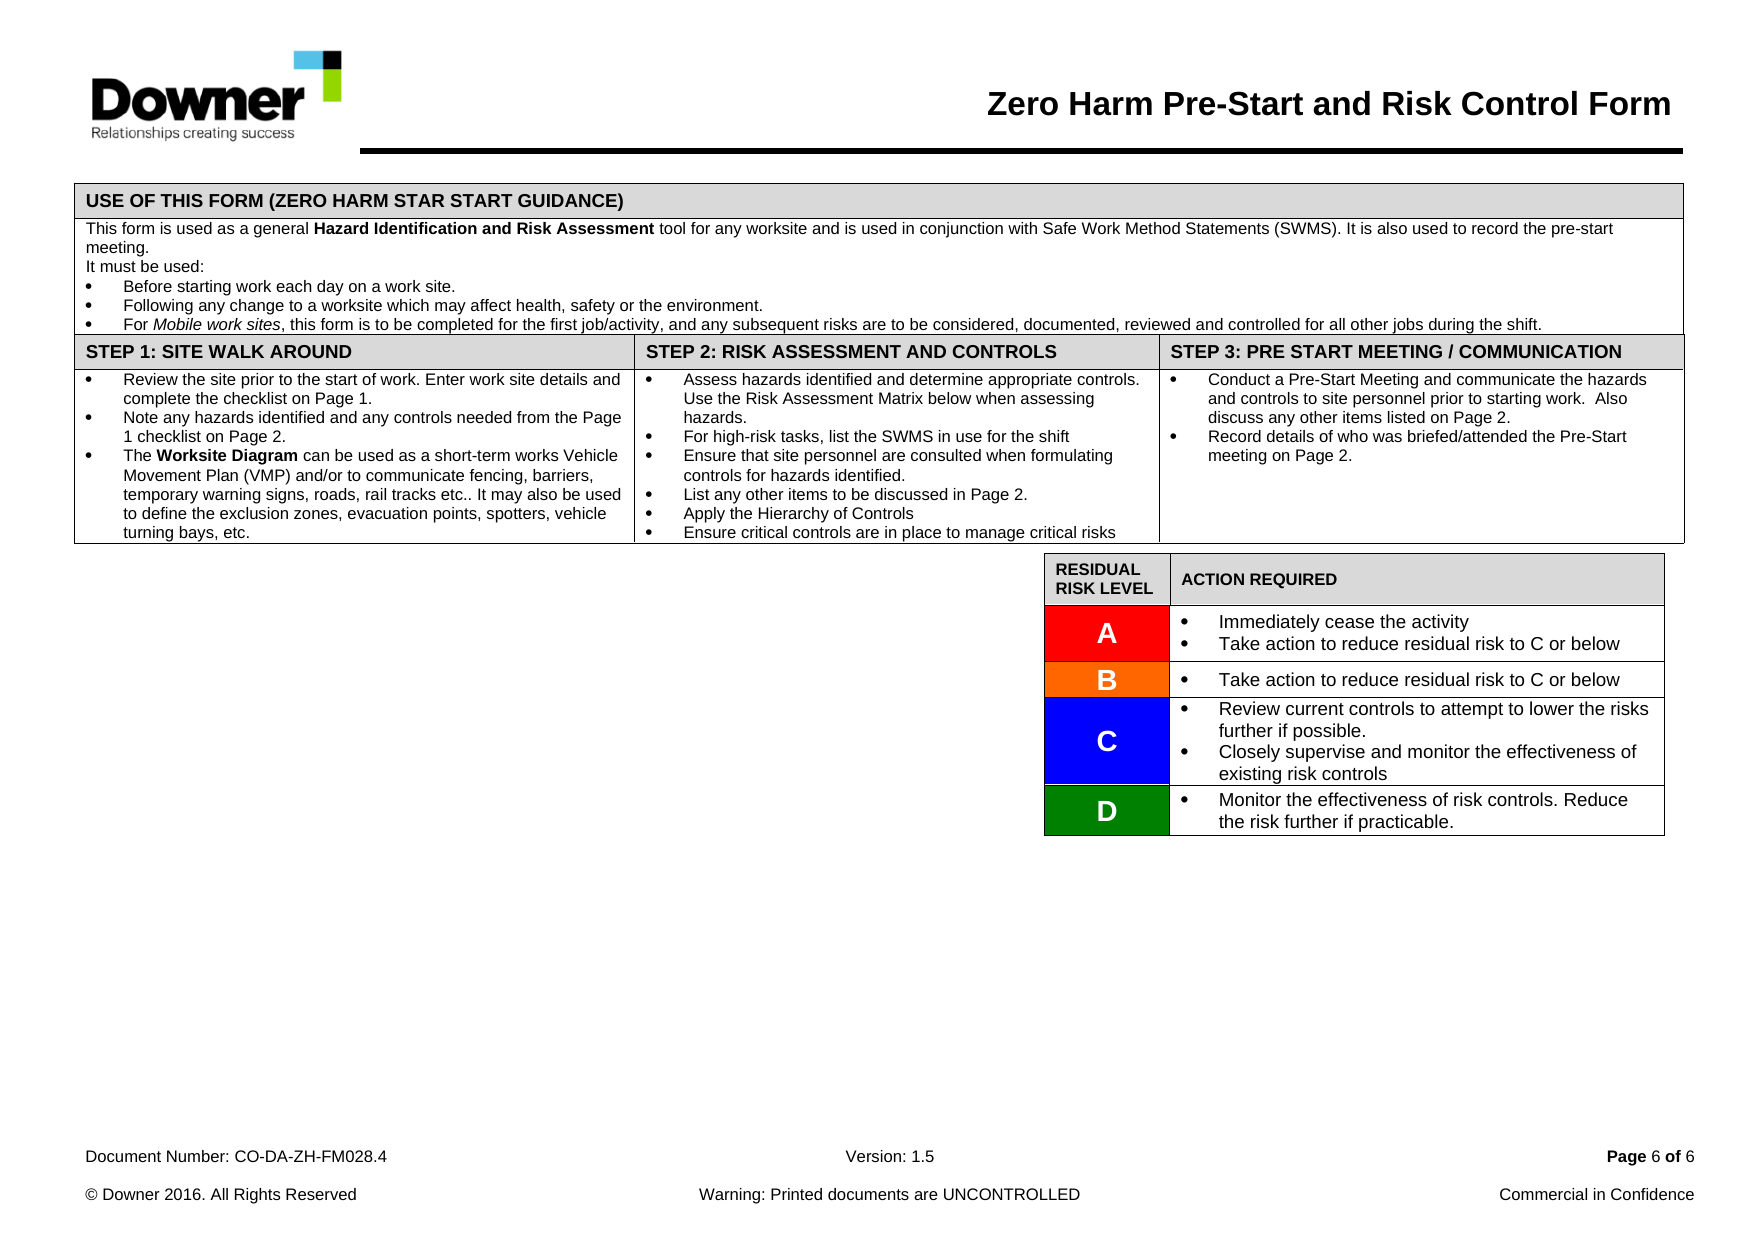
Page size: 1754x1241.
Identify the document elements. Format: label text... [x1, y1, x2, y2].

table_cell This form is used as a general Hazard Identification and Risk Assessment tool for any worksite and is used in conjunction with Safe Work Method Statements (SWMS). It is also used to record the pre-start meeting. It must be used: Before starting work each day on a work site. Following any change to a worksite which may affect health, safety or the environment. For Mobile work sites, this form is to be completed for the first job/activity, and any subsequent risks are to be considered, documented, reviewed and controlled for all other jobs during the shift. [75, 219, 1683, 334]
table_cell A [1045, 606, 1169, 661]
table_cell D [1045, 786, 1169, 835]
table_cell Immediately cease the activity Take action to reduce residual risk to C or below [1170, 606, 1664, 661]
table_cell STEP 1: Site Walk Around [75, 335, 634, 369]
table_cell STEP 3: Pre Start Meeting / Communication [1160, 335, 1684, 369]
table_cell B [1045, 662, 1169, 697]
table_header Use of this Form (Zero Harm STAR Start Guidance) [75, 184, 1683, 218]
table_cell Take action to reduce residual risk to C or below [1170, 662, 1664, 697]
table_cell Assess hazards identified and determine appropriate controls. Use the Risk Assessment Matrix below when assessing hazards. For high-risk tasks, list the SWMS in use for the shift Ensure that site personnel are consulted when formulating controls for hazards identified. List any other items to be discussed in Page 2. Apply the Hierarchy of Controls Ensure critical controls are in place to manage critical risks [635, 370, 1159, 542]
table_cell Monitor the effectiveness of risk controls. Reduce the risk further if practicable. [1170, 786, 1664, 835]
table_cell STEP 2: Risk Assessment and Controls [635, 335, 1159, 369]
table_header Residual Risk Level [1045, 554, 1170, 604]
table_cell Conduct a Pre-Start Meeting and communicate the hazards and controls to site personnel prior to starting work. Also discuss any other items listed on Page 2. Record details of who was briefed/attended the Pre-Start meeting on Page 2. [1160, 369, 1684, 542]
table_cell Review the site prior to the start of work. Enter work site details and complete the checklist on Page 1. Note any hazards identified and any controls needed from the Page 1 checklist on Page 2. The Worksite Diagram can be used as a short-term works Vehicle Movement Plan (VMP) and/or to communicate fencing, barriers, temporary warning signs, roads, rail tracks etc.. It may also be used to define the exclusion zones, evacuation points, spotters, vehicle turning bays, etc. [75, 370, 634, 542]
table_cell Review current controls to attempt to lower the risks further if possible. Closely supervise and monitor the effectiveness of existing risk controls [1170, 698, 1664, 784]
table_cell C [1045, 698, 1169, 784]
table_header Action Required [1171, 554, 1664, 604]
